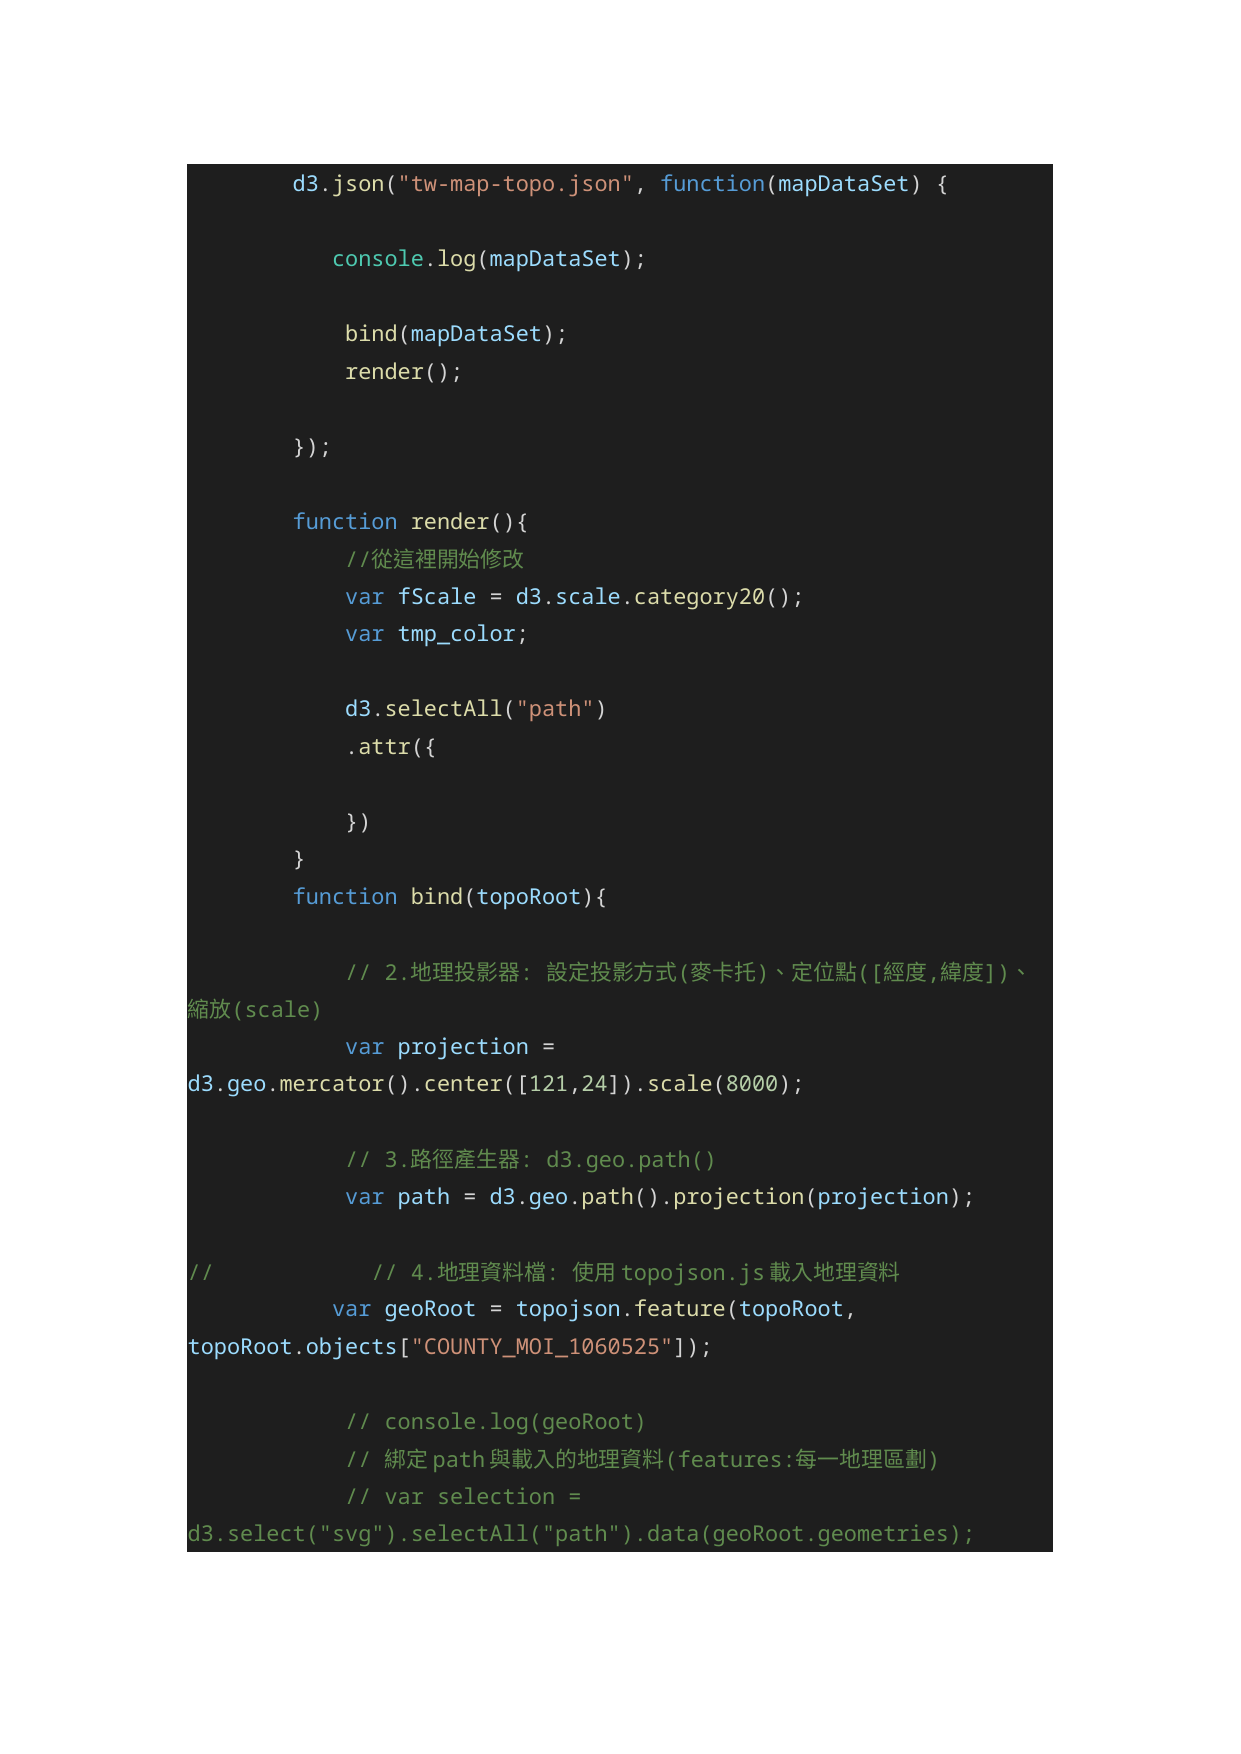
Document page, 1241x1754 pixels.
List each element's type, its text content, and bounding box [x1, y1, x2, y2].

text var path = d3.geo.path().projection(projection); [187, 1177, 1053, 1214]
text // // 4.地理資料檔: 使用topojson.js載入地理資料 [187, 1252, 1053, 1289]
text function bind(topoRoot){ [187, 877, 1053, 914]
text var tmp_color; [187, 614, 1053, 652]
text d3.json("tw-map-topo.json", function(mapDataSet) { [187, 164, 1053, 202]
text render(); [187, 352, 1053, 389]
text var fScale = d3.scale.category20(); [187, 577, 1053, 614]
text var geoRoot = topojson.feature(topoRoot, topoRoot.objects["COUNTY_MOI_1060525"]); [187, 1289, 1053, 1364]
text // 2.地理投影器: 設定投影方式(麥卡托)、定位點([經度,緯度])、縮放(scale) [187, 952, 1053, 1027]
text bind(mapDataSet); [187, 314, 1053, 352]
text // console.log(geoRoot) [187, 1402, 1053, 1439]
text console.log(mapDataSet); [187, 239, 1053, 277]
text // 3.路徑產生器: d3.geo.path() [187, 1139, 1053, 1177]
text //從這裡開始修改 [187, 539, 1053, 577]
text // 綁定path與載入的地理資料(features:每一地理區劃) [187, 1439, 1053, 1477]
text }) [187, 802, 1053, 839]
text } [187, 839, 1053, 877]
text function render(){ [187, 502, 1053, 539]
text }); [187, 427, 1053, 464]
text var projection = d3.geo.mercator().center([121,24]).scale(8000); [187, 1027, 1053, 1102]
text .attr({ [187, 727, 1053, 764]
text d3.selectAll("path") [187, 689, 1053, 727]
text // var selection = d3.select("svg").selectAll("path").data(geoRoot.geometries); [187, 1477, 1053, 1552]
